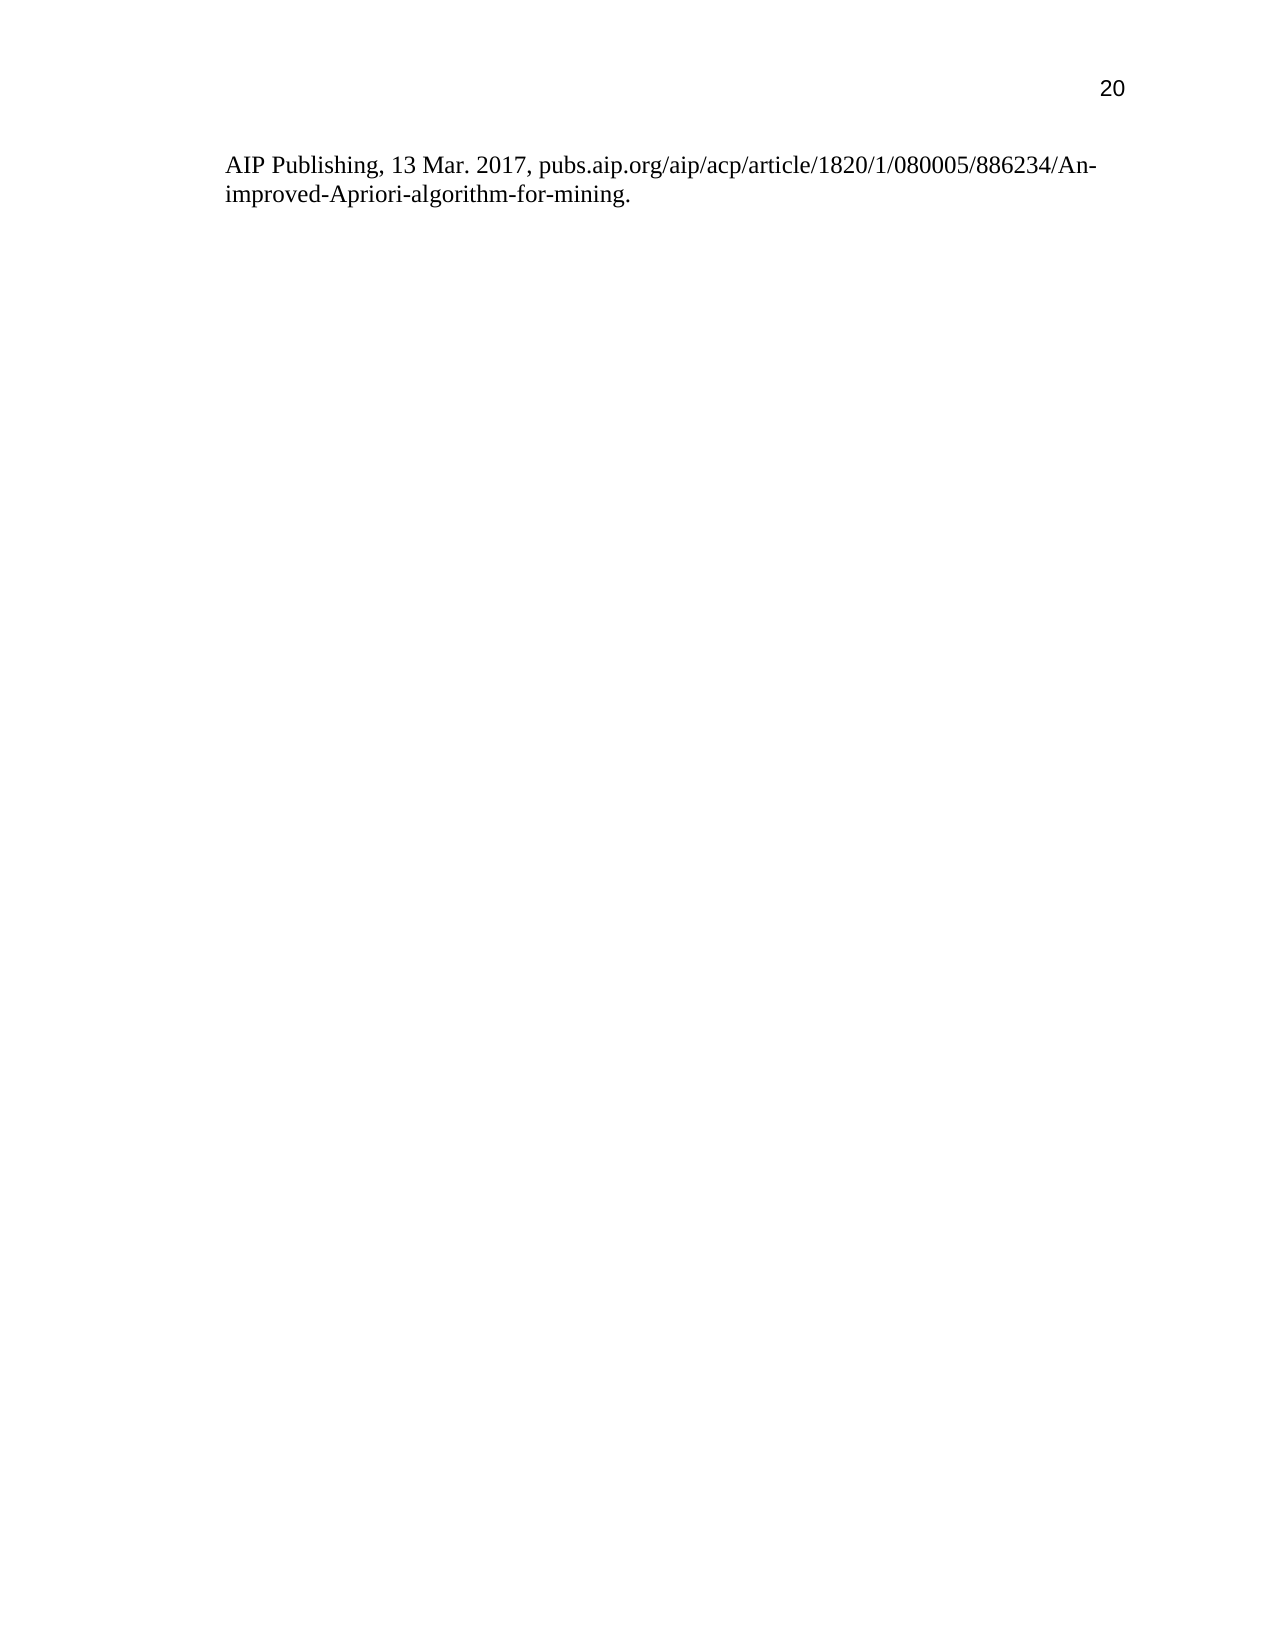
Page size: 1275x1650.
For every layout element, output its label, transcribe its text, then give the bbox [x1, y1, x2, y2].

text AIP Publishing, 13 Mar. 2017, pubs.aip.org/aip/acp/article/1820/1/080005/886234/An-improved-Apriori-algorithm-for-mining. [631, 150, 1125, 207]
